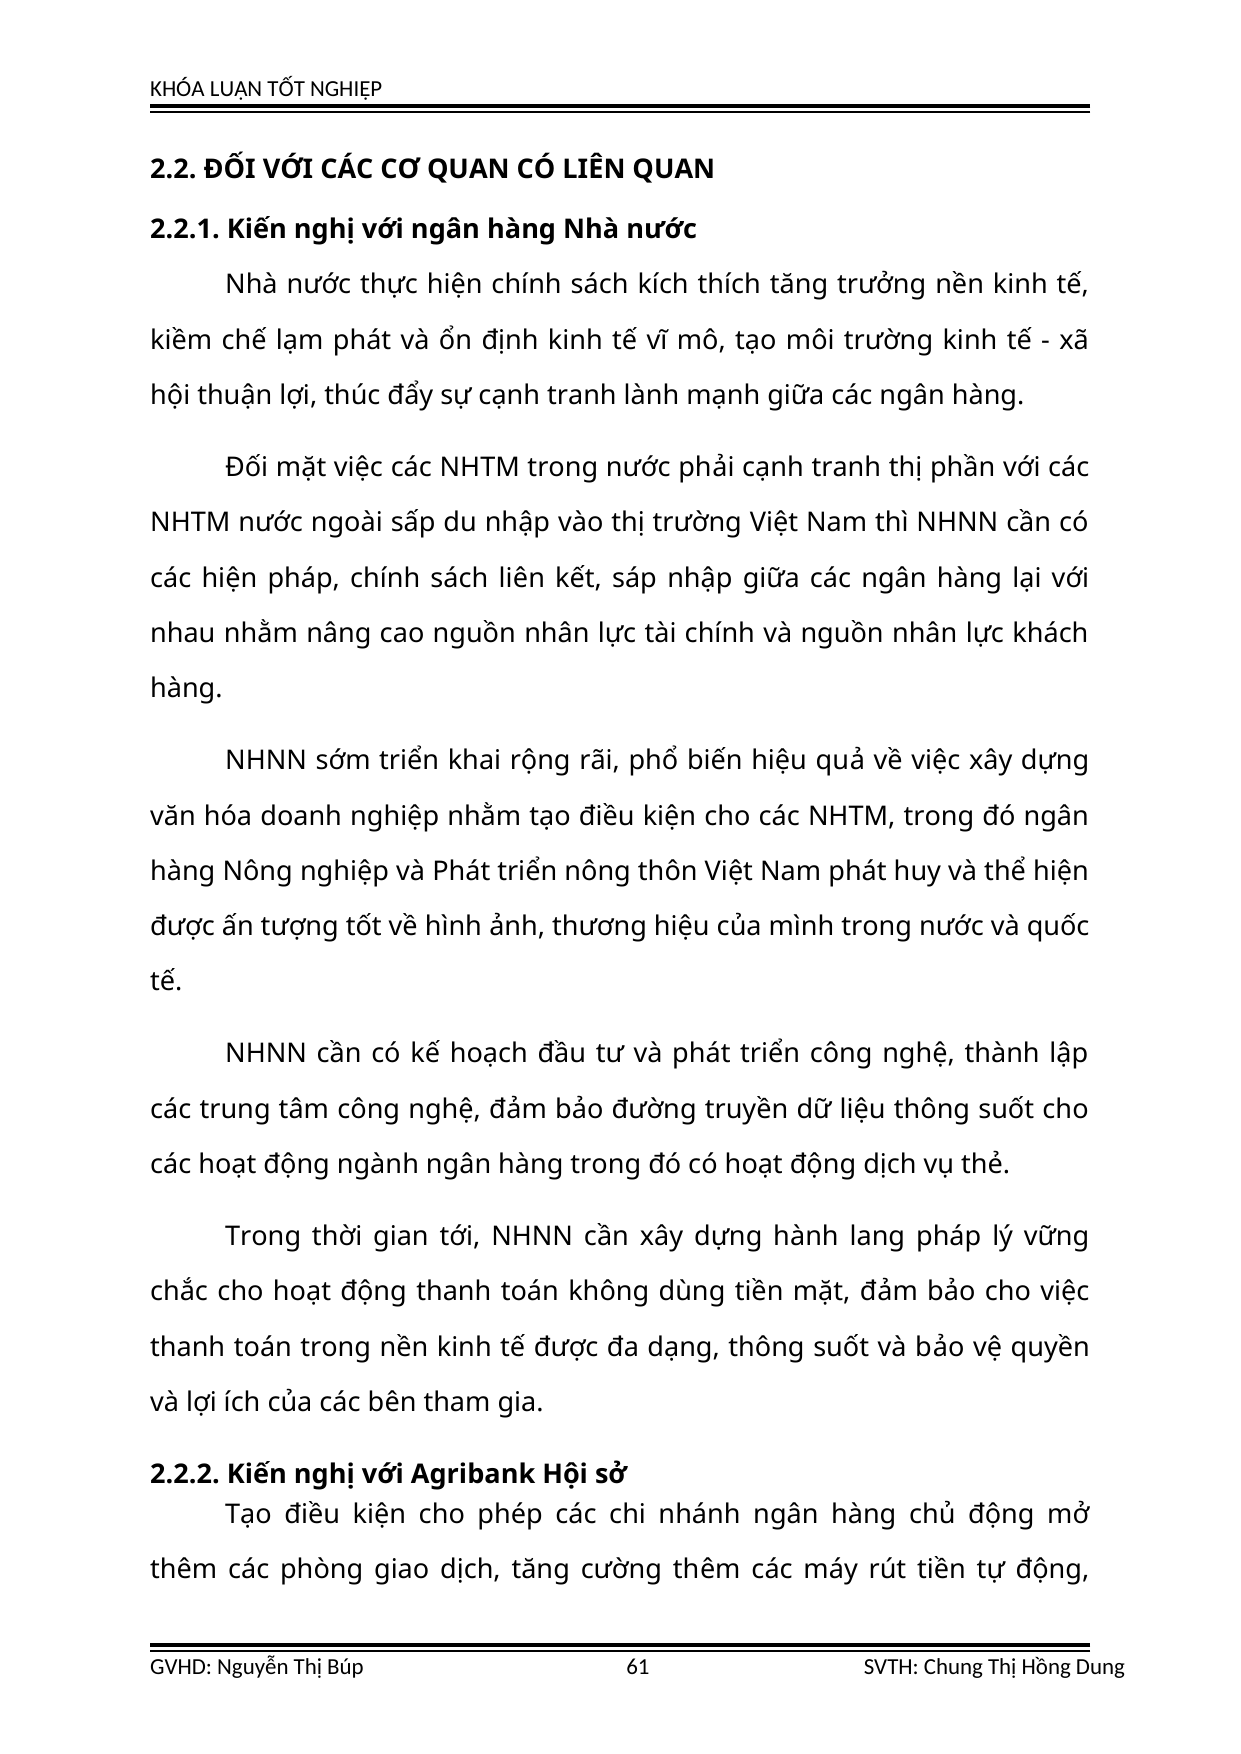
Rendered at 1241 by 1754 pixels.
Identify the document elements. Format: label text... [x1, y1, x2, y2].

subtitle 2.2.1. Kiến nghị với ngân hàng Nhà nước [150, 209, 1090, 246]
subtitle 2.2. ĐỐI VỚI CÁC CƠ QUAN CÓ LIÊN QUAN [150, 150, 1090, 187]
text Trong thời gian tới, NHNN cần xây dựng hành lang pháp lý vững chắc cho hoạt động thanh toán không dùng tiền mặt, đảm bảo cho việc thanh toán trong nền kinh tế được đa dạng, thông suốt và bảo vệ quyền và lợi ích của các bên tham gia. [150, 1216, 1090, 1419]
text Đối mặt việc các NHTM trong nước phải cạnh tranh thị phần với các NHTM nước ngoài sấp du nhập vào thị trường Việt Nam thì NHNN cần có các hiện pháp, chính sách liên kết, sáp nhập giữa các ngân hàng lại với nhau nhằm nâng cao nguồn nhân lực tài chính và nguồn nhân lực khách hàng. [150, 447, 1090, 706]
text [150, 1494, 1090, 1586]
text NHNN cần có kế hoạch đầu tư và phát triển công nghệ, thành lập các trung tâm công nghệ, đảm bảo đường truyền dữ liệu thông suốt cho các hoạt động ngành ngân hàng trong đó có hoạt động dịch vụ thẻ. [150, 1034, 1090, 1181]
text NHNN sớm triển khai rộng rãi, phổ biến hiệu quả về việc xây dựng văn hóa doanh nghiệp nhằm tạo điều kiện cho các NHTM, trong đó ngân hàng Nông nghiệp và Phát triển nông thôn Việt Nam phát huy và thể hiện được ấn tượng tốt về hình ảnh, thương hiệu của mình trong nước và quốc tế. [150, 741, 1090, 999]
text Nhà nước thực hiện chính sách kích thích tăng trưởng nền kinh tế, kiềm chế lạm phát và ổn định kinh tế vĩ mô, tạo môi trường kinh tế - xã hội thuận lợi, thúc đẩy sự cạnh tranh lành mạnh giữa các ngân hàng. [150, 265, 1090, 412]
subtitle 2.2.2. Kiến nghị với Agribank Hội sở [150, 1454, 1090, 1491]
